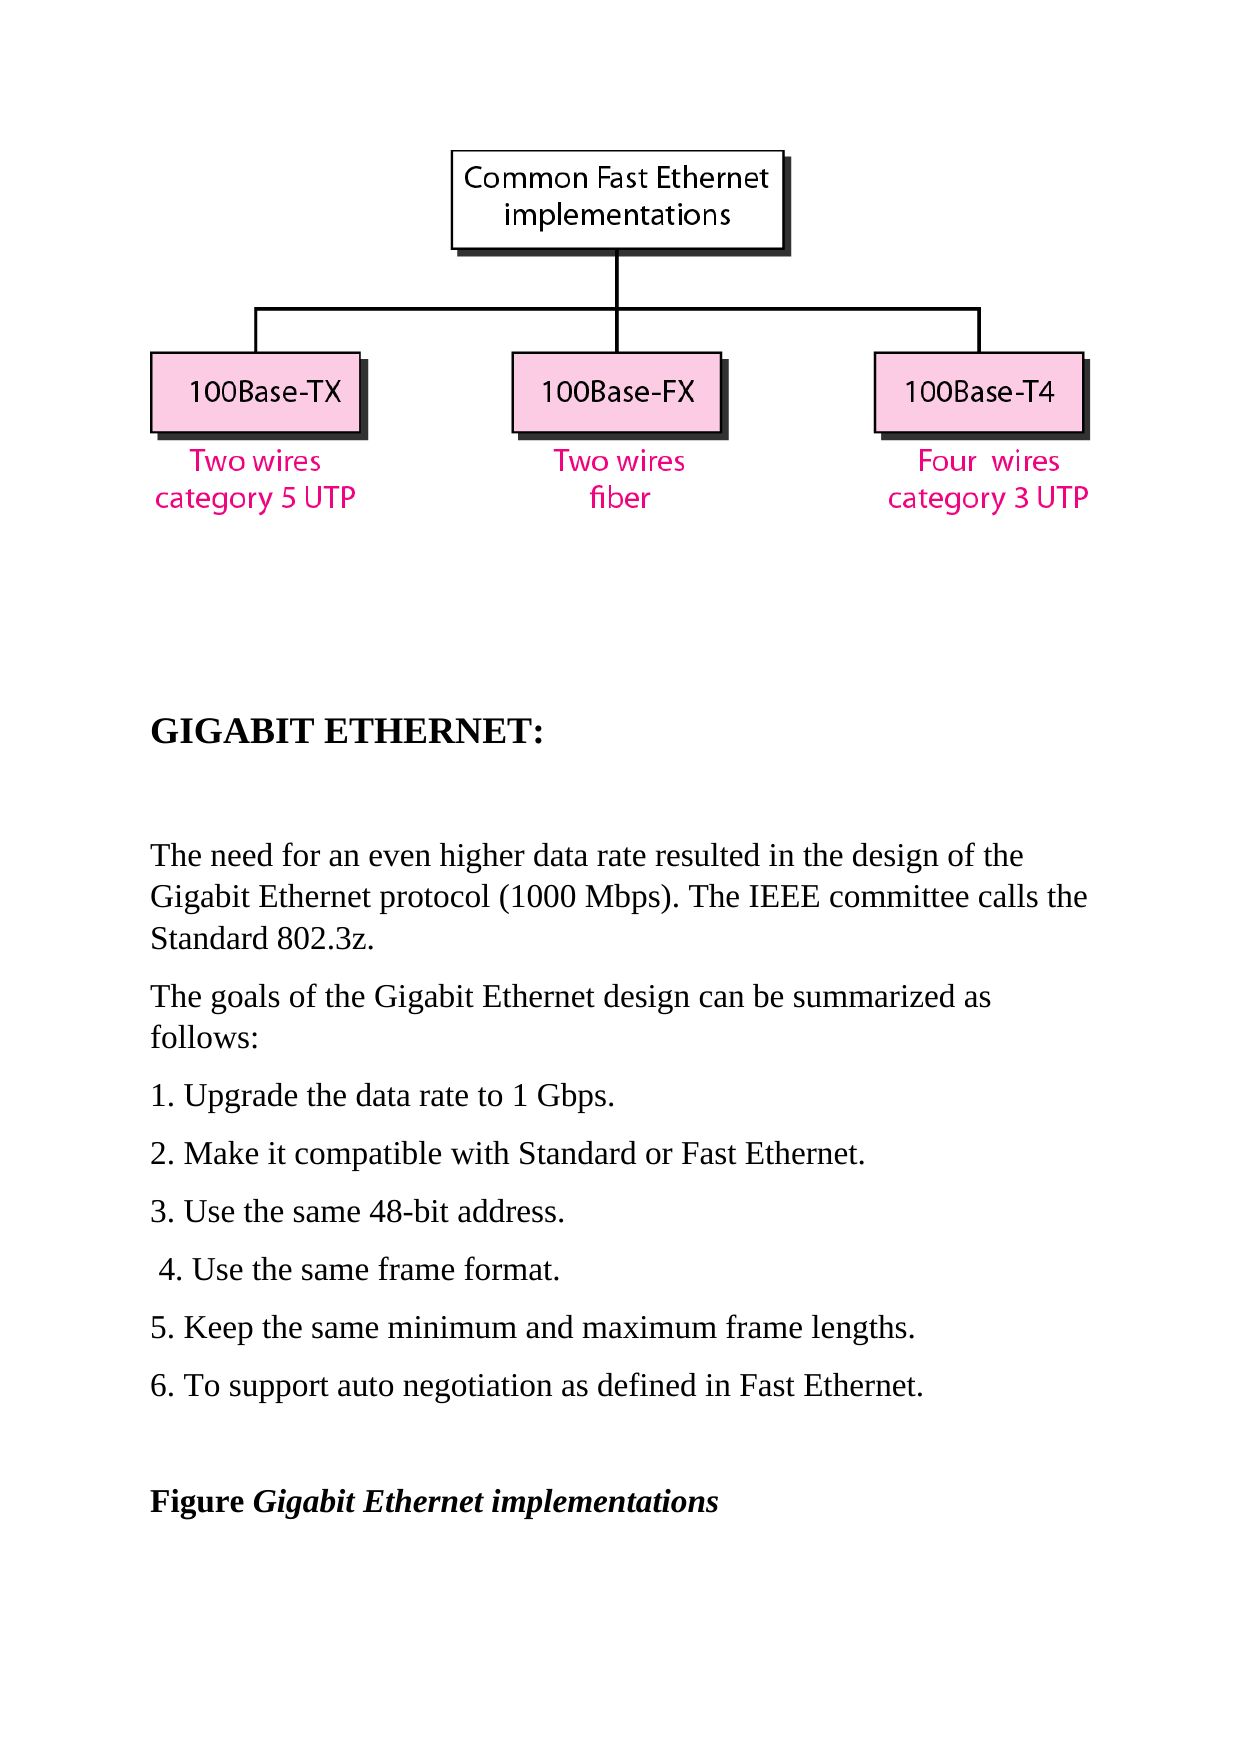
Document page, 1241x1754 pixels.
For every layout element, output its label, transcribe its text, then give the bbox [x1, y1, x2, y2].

text GIGABIT ETHERNET: [150, 709, 1090, 752]
text 5. Keep the same minimum and maximum frame lengths. [150, 1308, 1090, 1346]
text Figure Gigabit Ethernet implementations [150, 1482, 1090, 1520]
text The goals of the Gigabit Ethernet design can be summarized as follows: [150, 976, 1090, 1056]
text 3. Use the same 48-bit address. [150, 1192, 1090, 1230]
text 2. Make it compatible with Standard or Fast Ethernet. [150, 1133, 1090, 1172]
text 4. Use the same frame format. [150, 1249, 1090, 1288]
text The need for an even higher data rate resulted in the design of the Gigabit Ethernet protocol (1000 Mbps). The IEEE committee calls the Standard 802.3z. [150, 835, 1090, 956]
text 6. To support auto negotiation as defined in Fast Ethernet. [150, 1366, 1090, 1404]
text 1. Upgrade the data rate to 1 Gbps. [150, 1076, 1090, 1114]
picture [150, 150, 1091, 516]
